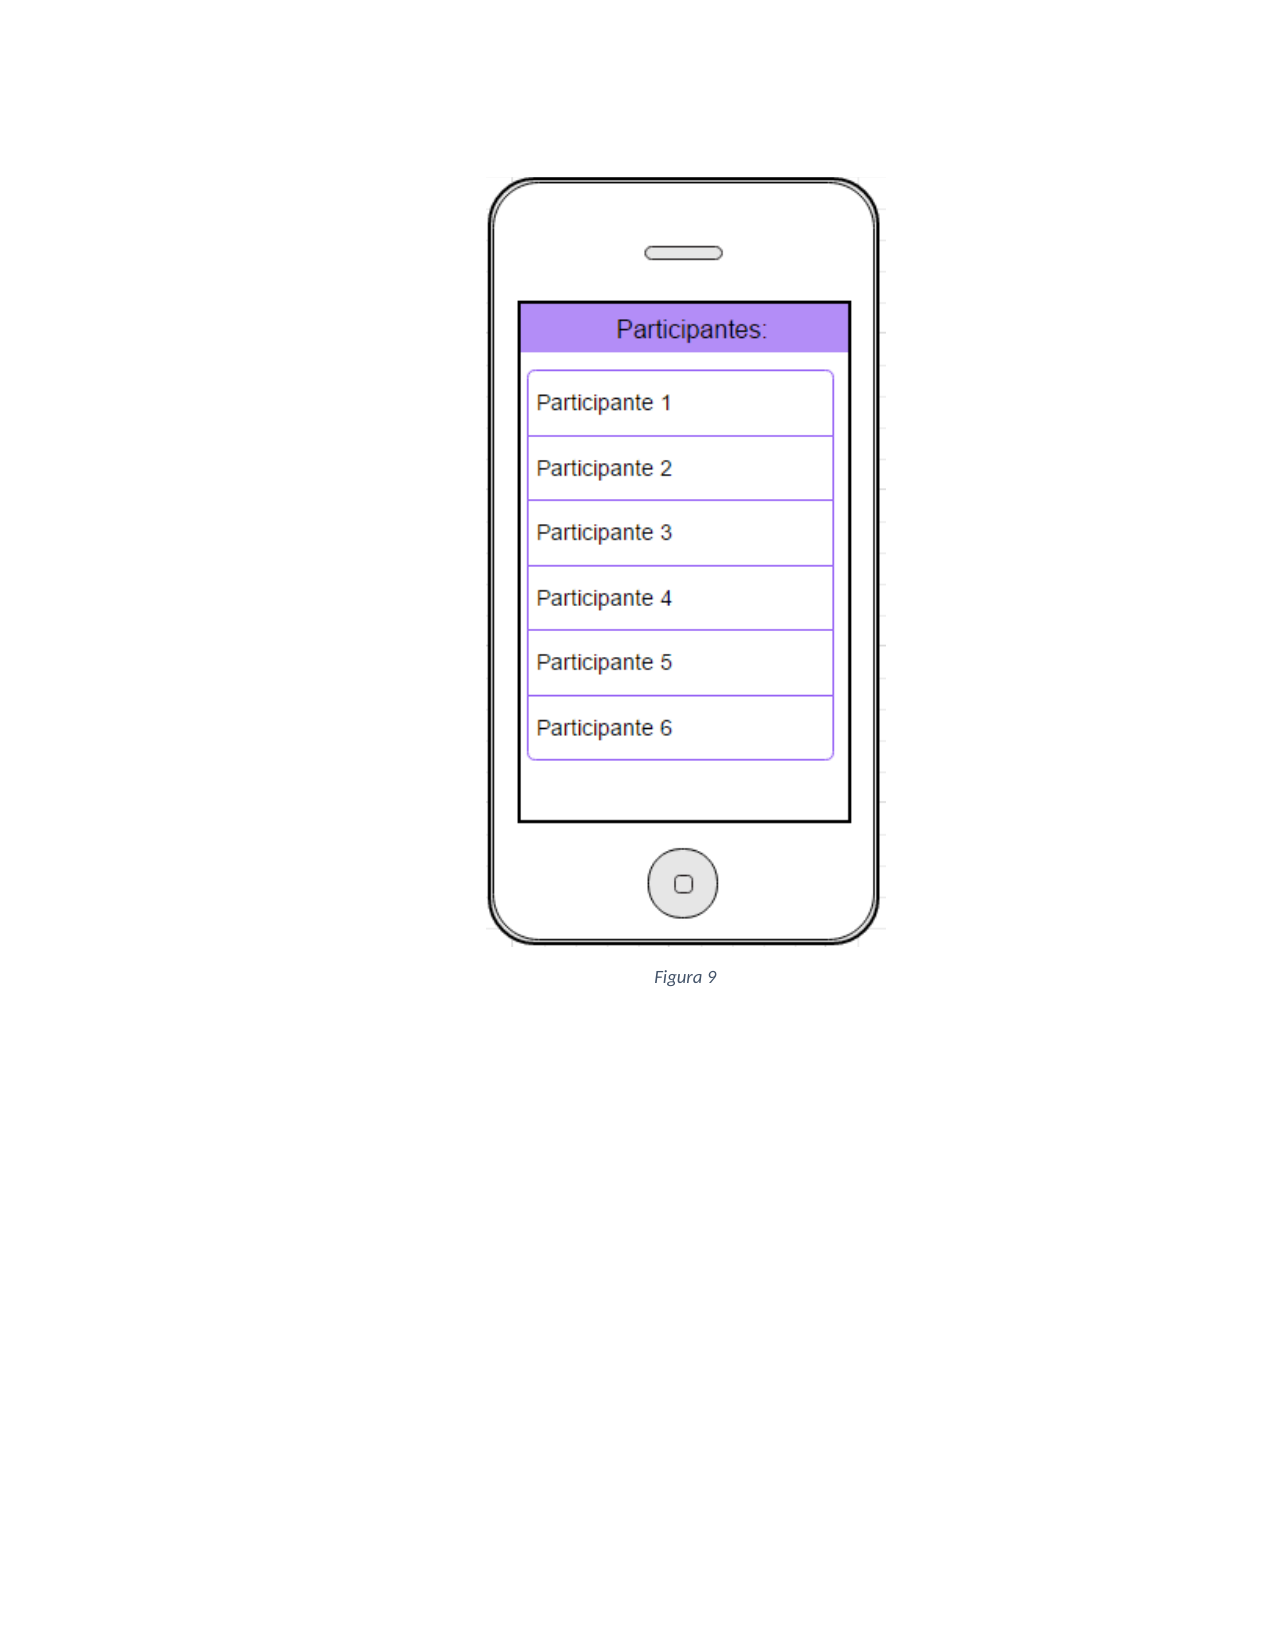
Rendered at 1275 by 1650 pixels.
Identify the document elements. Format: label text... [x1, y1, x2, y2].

text Figura 9 [215, 966, 1157, 988]
picture [486, 177, 886, 947]
